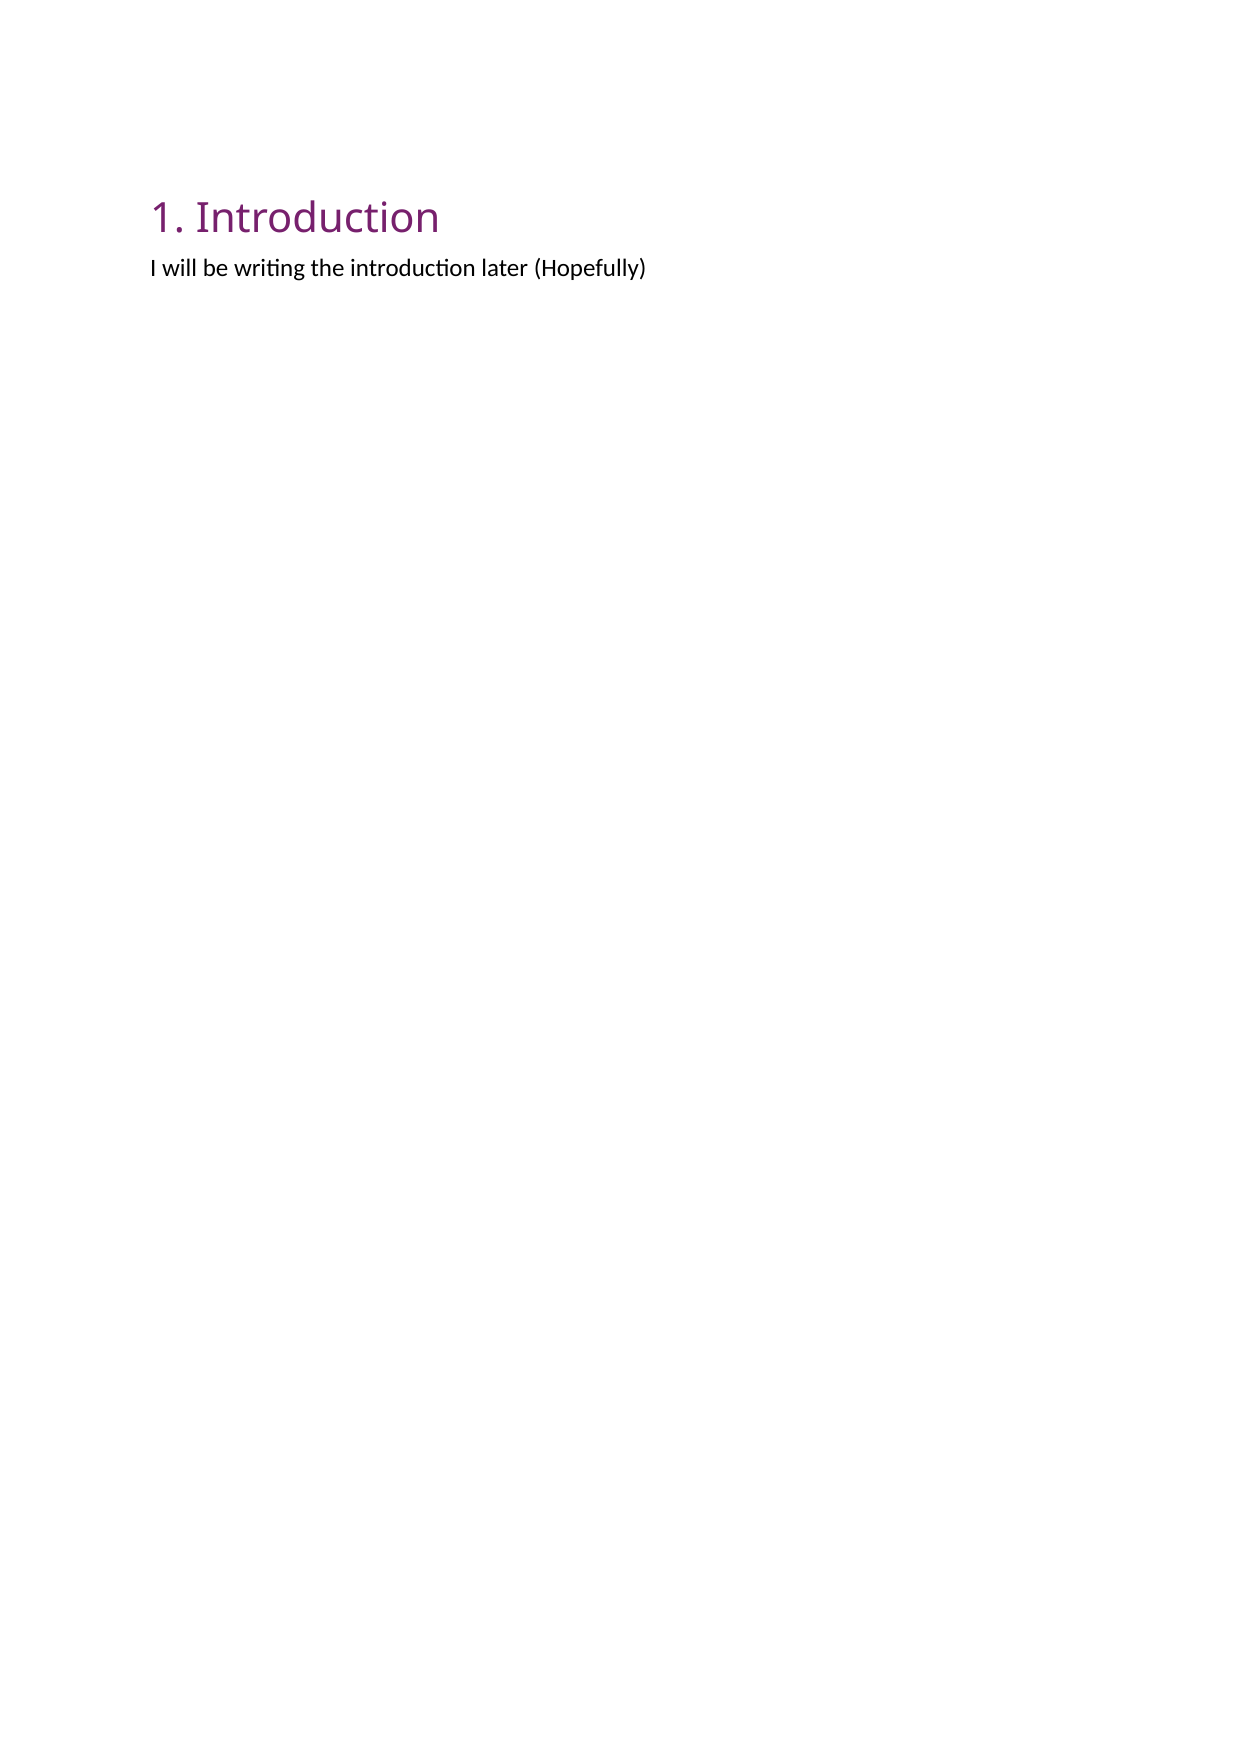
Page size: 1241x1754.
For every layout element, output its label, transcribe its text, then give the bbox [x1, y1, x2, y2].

text I will be writing the introduction later (Hopefully) [150, 253, 1090, 283]
subtitle 1. Introduction [150, 187, 1090, 244]
